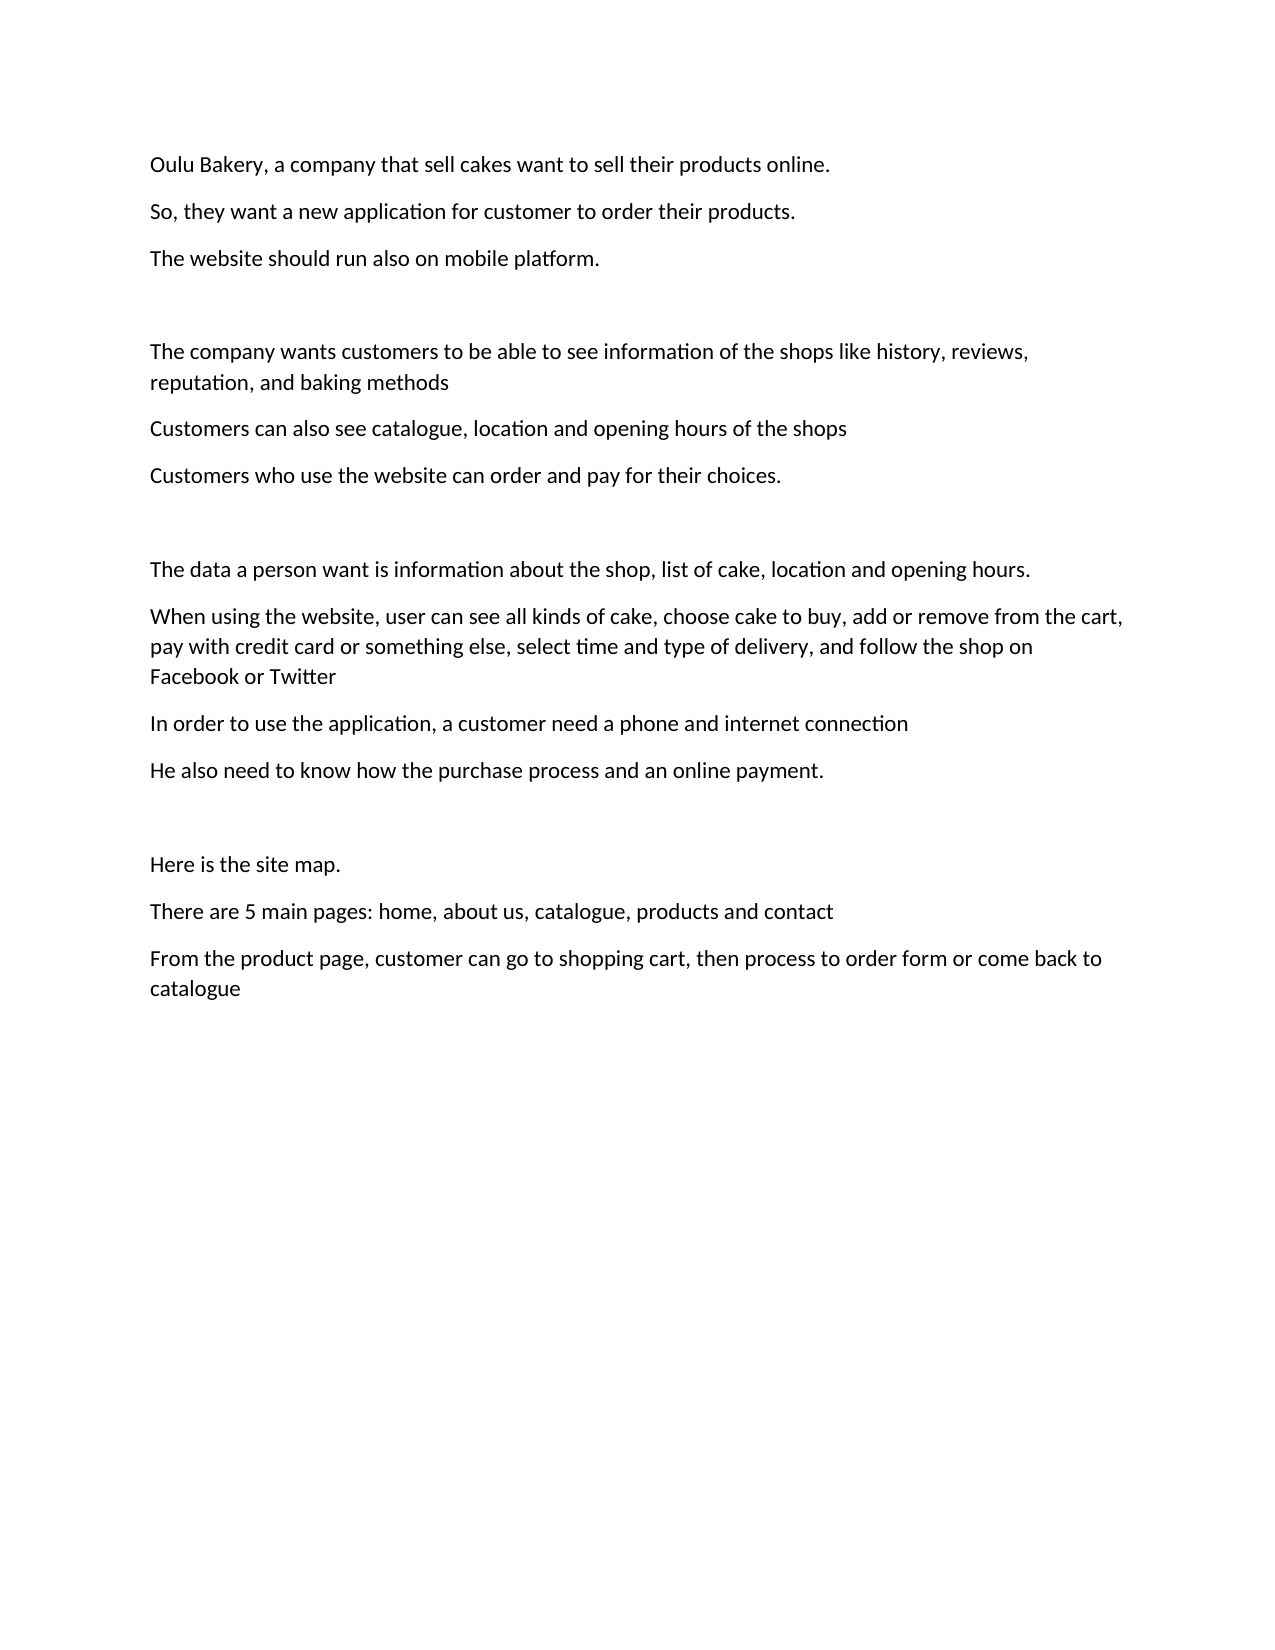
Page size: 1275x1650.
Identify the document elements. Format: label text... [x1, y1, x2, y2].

text The company wants customers to be able to see information of the shops like history, reviews, reputation, and baking methods [150, 337, 1125, 396]
text He also need to know how the purchase process and an online payment. [150, 756, 1125, 784]
text Customers can also see catalogue, location and opening hours of the shops [150, 414, 1125, 443]
text Customers who use the website can order and pay for their choices. [150, 461, 1125, 489]
text Oulu Bakery, a company that sell cakes want to sell their products online. [150, 150, 1125, 178]
text In order to use the application, a customer need a phone and internet connection [150, 709, 1125, 737]
text When using the website, user can see all kinds of cake, choose cake to buy, add or remove from the cart, pay with credit card or something else, select time and type of delivery, and follow the shop on Facebook or Twitter [150, 602, 1125, 691]
text The data a person want is information about the shop, list of cake, location and opening hours. [150, 555, 1125, 583]
text From the product page, customer can go to shopping cart, then process to order form or come back to catalogue [150, 944, 1125, 1002]
text The website should run also on mobile platform. [150, 244, 1125, 272]
text So, they want a new application for customer to order their products. [150, 197, 1125, 225]
text Here is the site map. [150, 850, 1125, 878]
text There are 5 main pages: home, about us, catalogue, products and contact [150, 897, 1125, 925]
